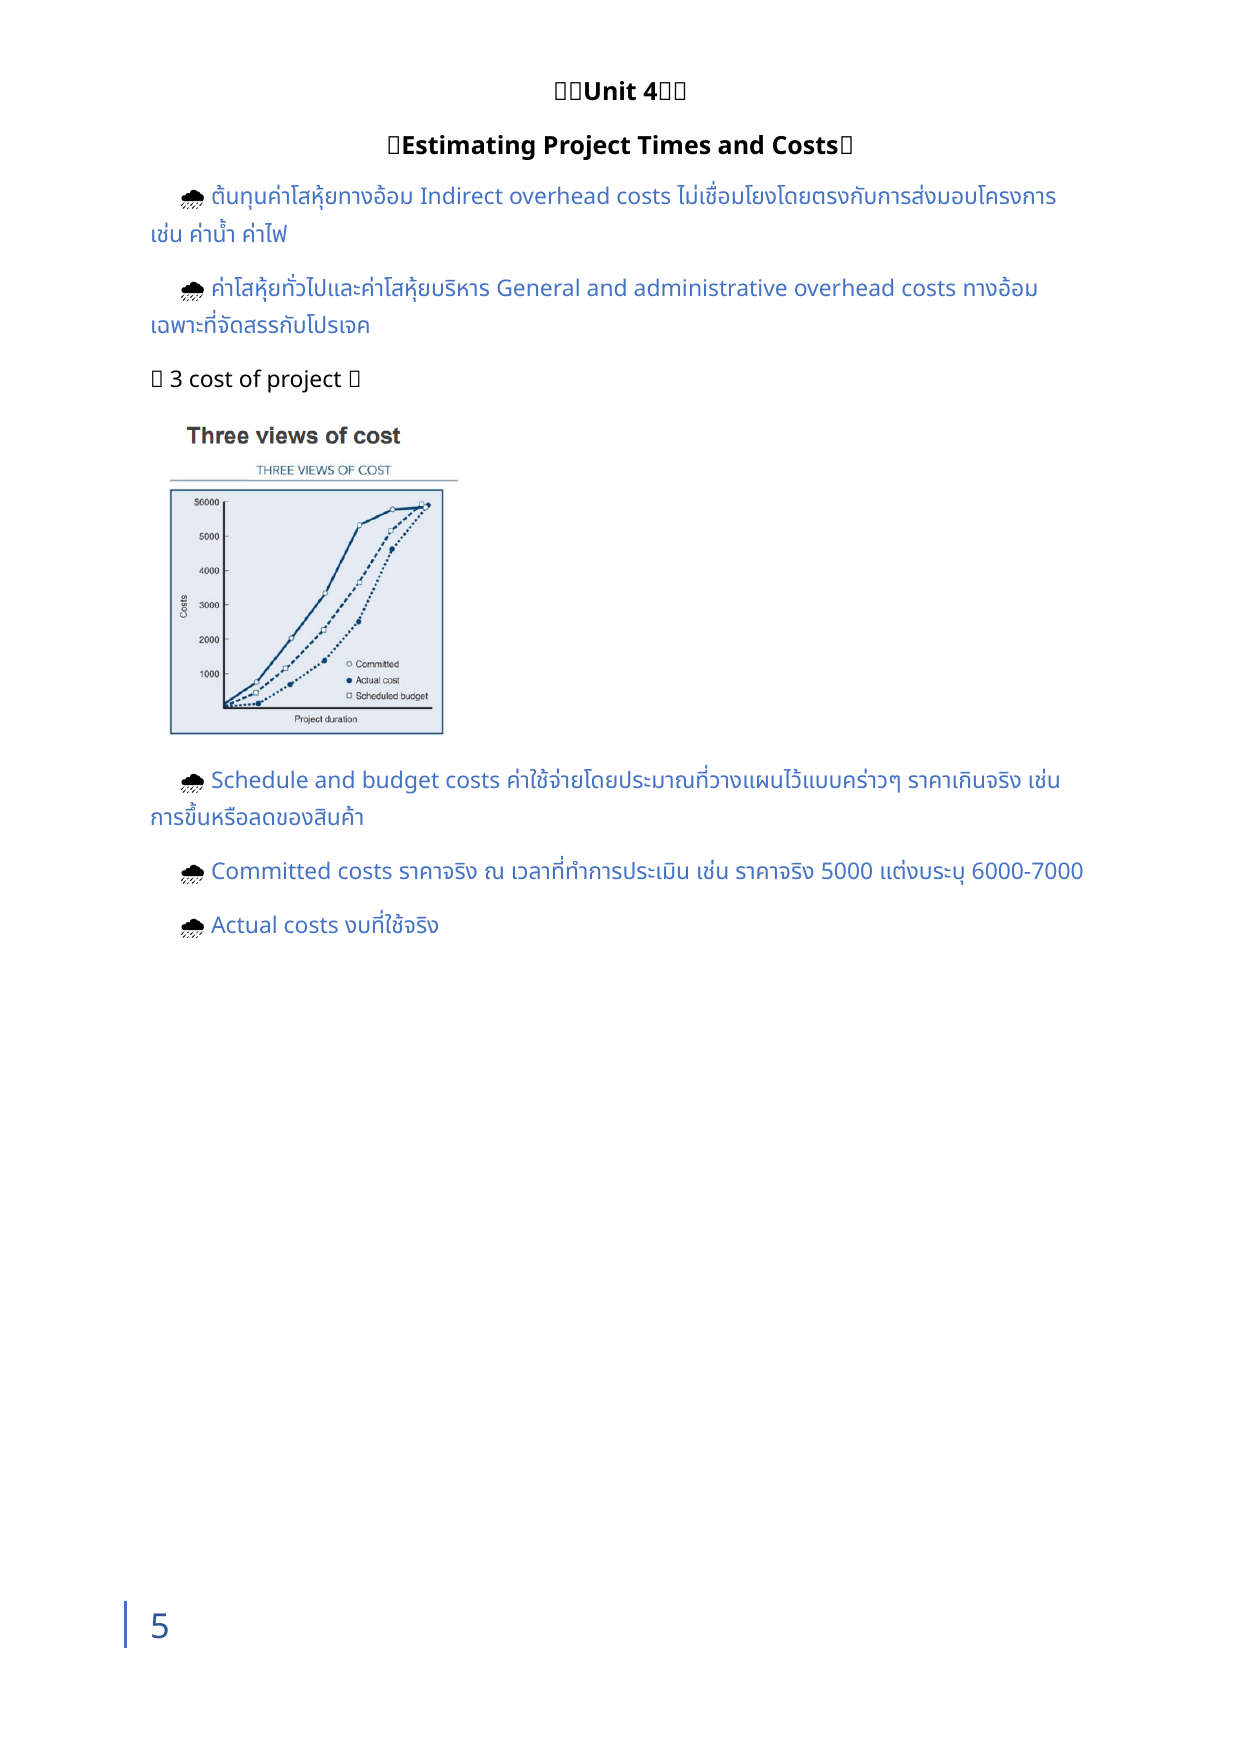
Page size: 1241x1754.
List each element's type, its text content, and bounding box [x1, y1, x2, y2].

text ️ ค่าโสหุ้ยทั่วไปและค่าโสหุ้ยบริหาร General and administrative overhead costs ทางอ้อมเฉพาะที่จัดสรรกับโปรเจค [150, 272, 1090, 344]
text ️ Committed costs ราคาจริง ณ เวลาที่ทำการประเมิน เช่น ราคาจริง 5000 แต่งบระบุ 6000-7000 [150, 855, 1090, 890]
text ️ Actual costs งบที่ใช้จริง [150, 909, 1090, 944]
text ️ Schedule and budget costs ค่าใช้จ่ายโดยประมาณที่วางแผนไว้แบบคร่าวๆ ราคาเกินจริง เช่น การขึ้นหรือลดของสินค้า [150, 763, 1090, 836]
picture [150, 413, 459, 745]
text 3 cost of project [150, 363, 1090, 394]
text ️ ต้นทุนค่าโสหุ้ยทางอ้อม Indirect overhead costs ไม่เชื่อมโยงโดยตรงกับการส่งมอบโครงการ เช่น ค่าน้ำ ค่าไฟ [150, 180, 1090, 252]
